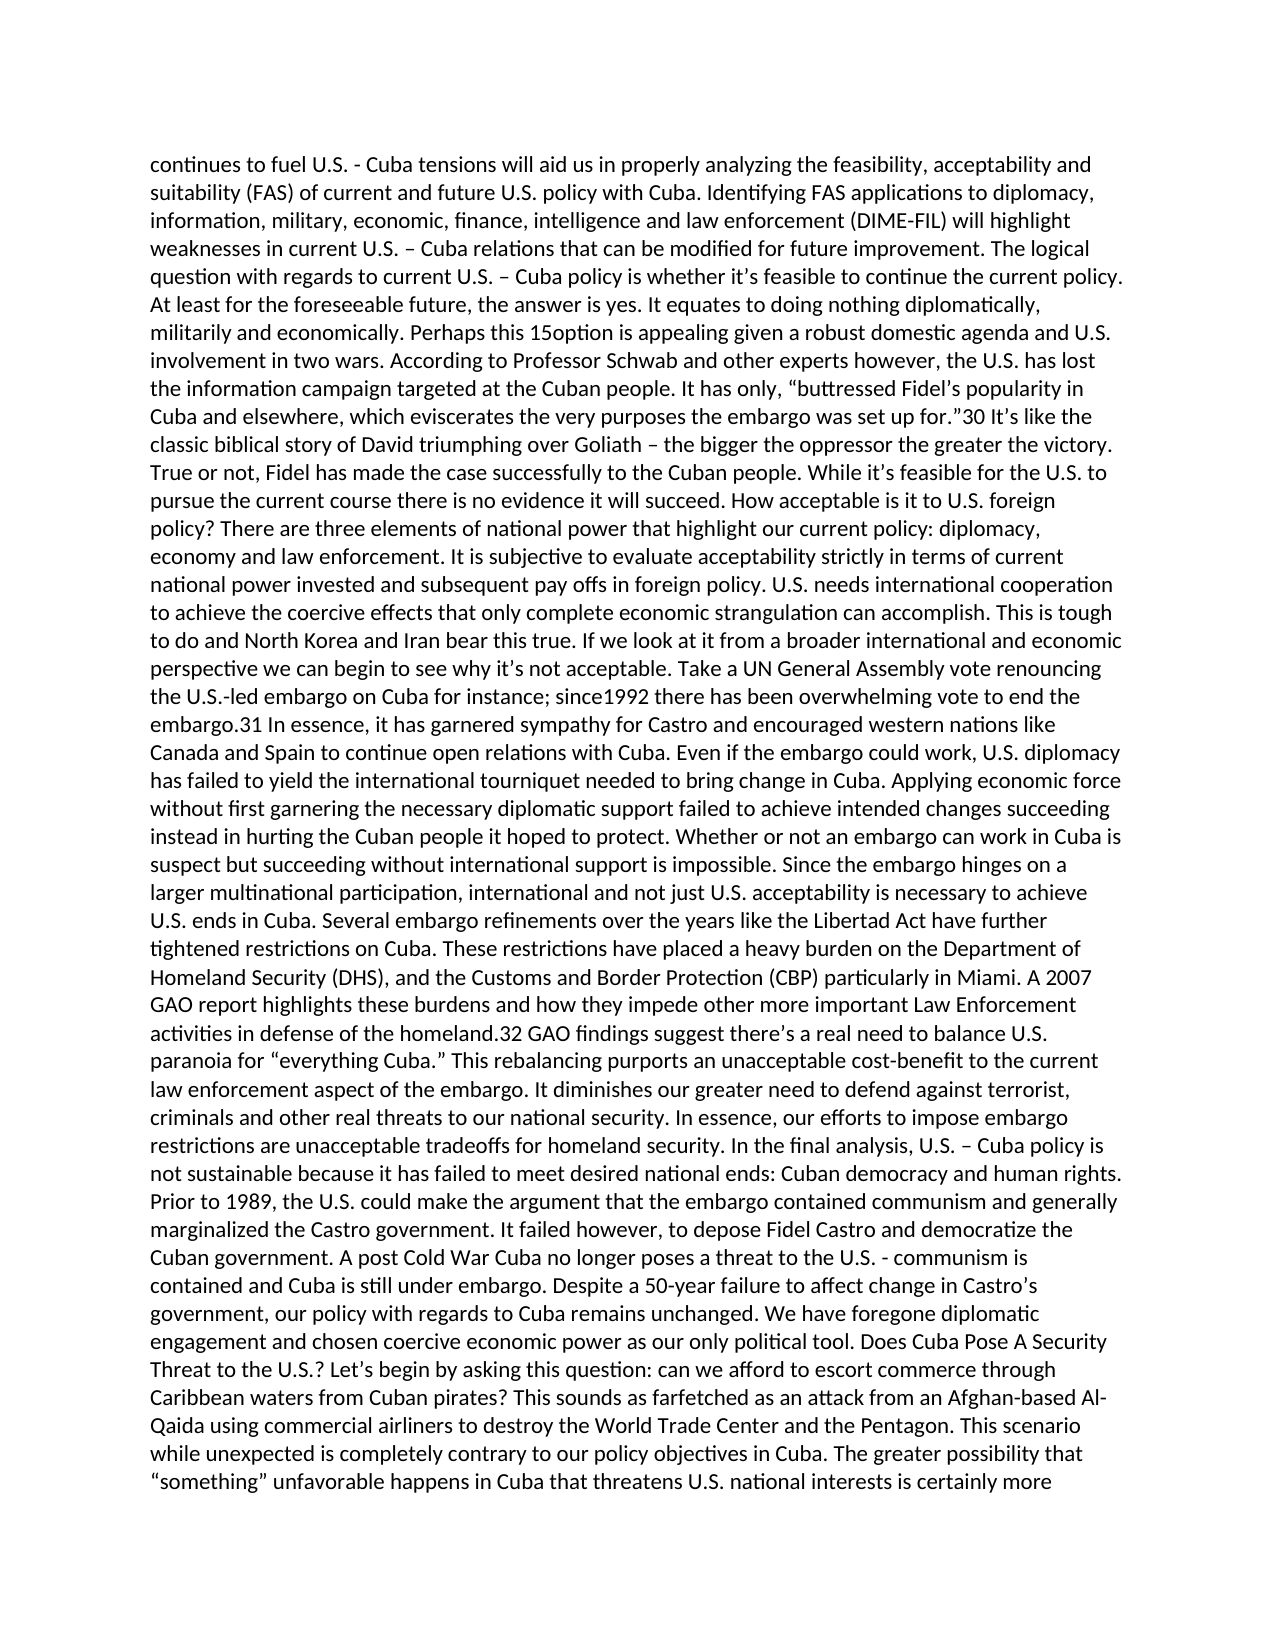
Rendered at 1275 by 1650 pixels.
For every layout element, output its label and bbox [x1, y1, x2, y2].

text [150, 150, 1125, 1495]
